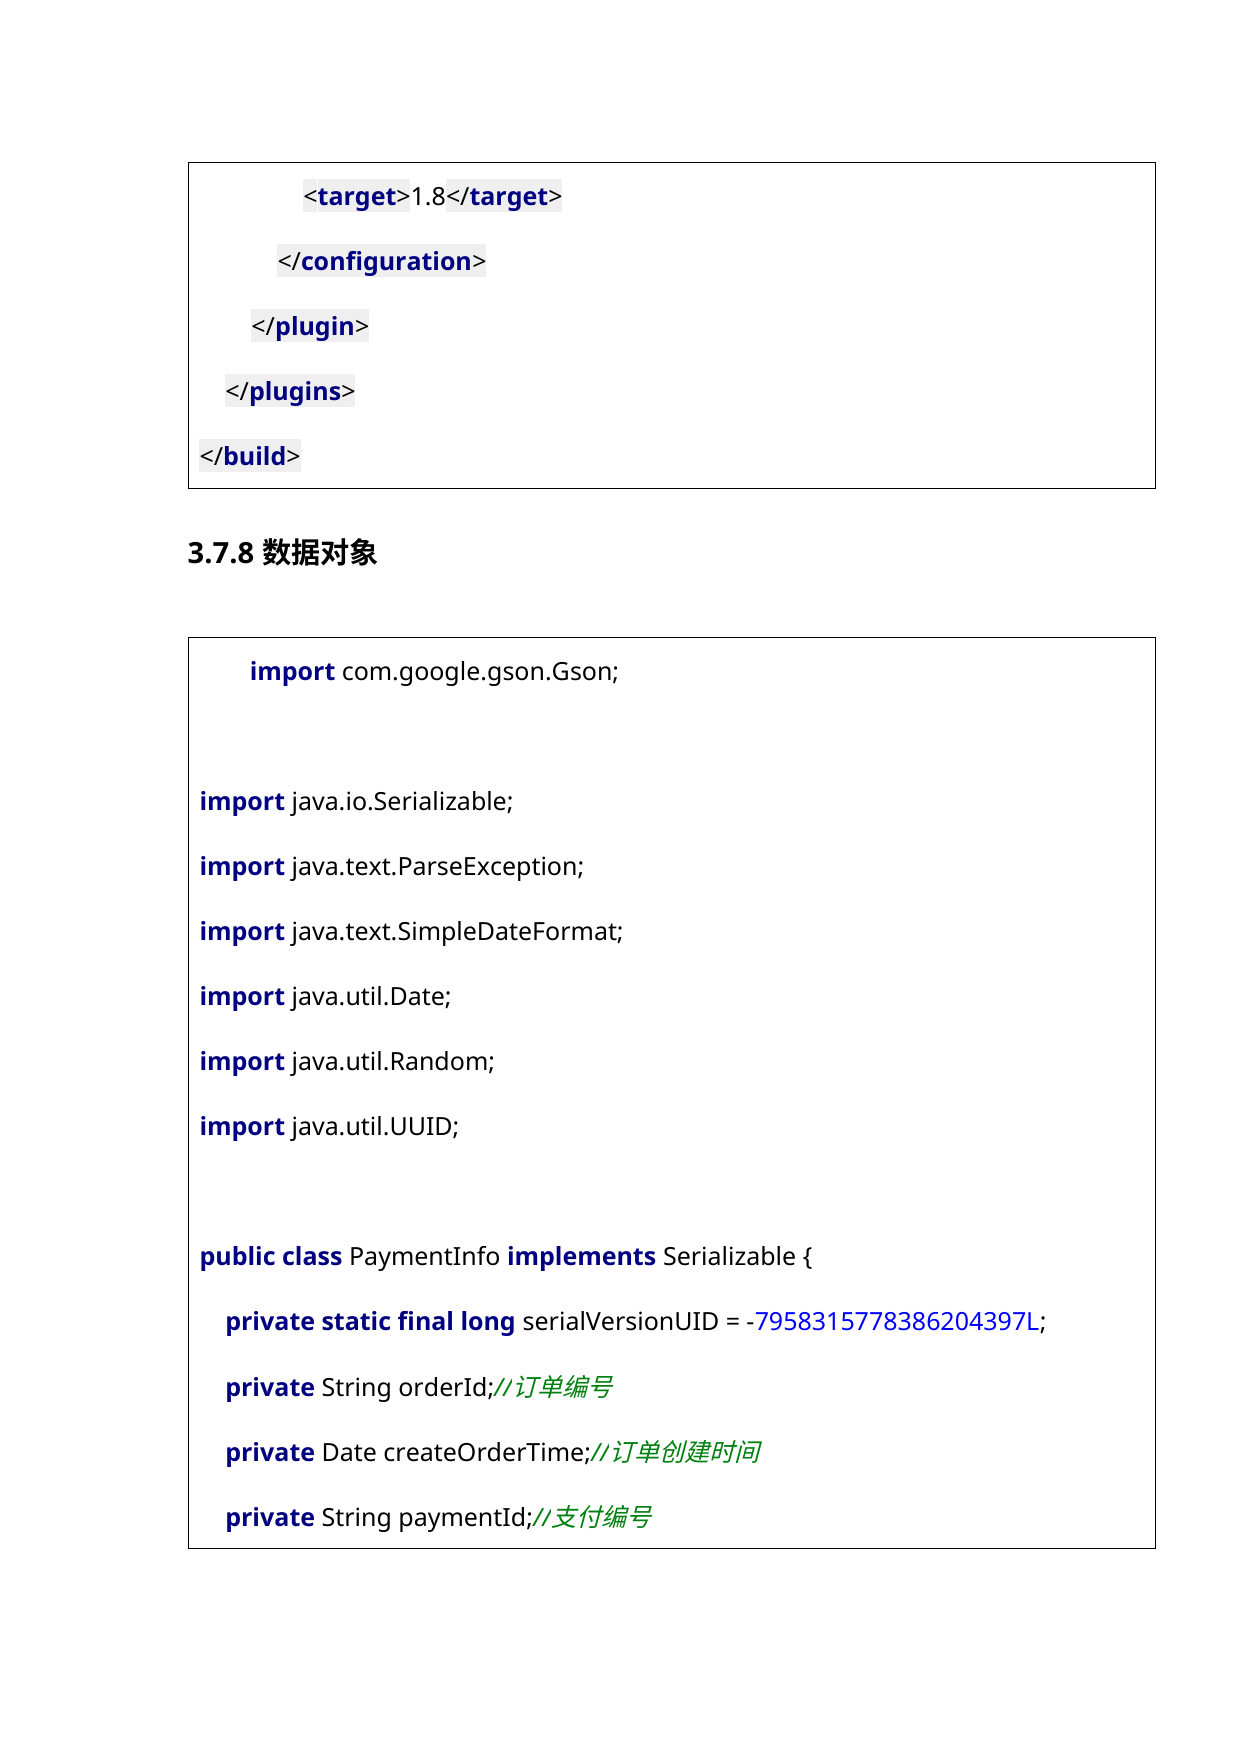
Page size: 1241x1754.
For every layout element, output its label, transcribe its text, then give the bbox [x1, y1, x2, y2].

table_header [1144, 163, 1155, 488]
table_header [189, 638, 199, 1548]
subtitle 3.7.8 数据对象 [187, 518, 1053, 583]
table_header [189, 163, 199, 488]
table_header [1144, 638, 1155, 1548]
